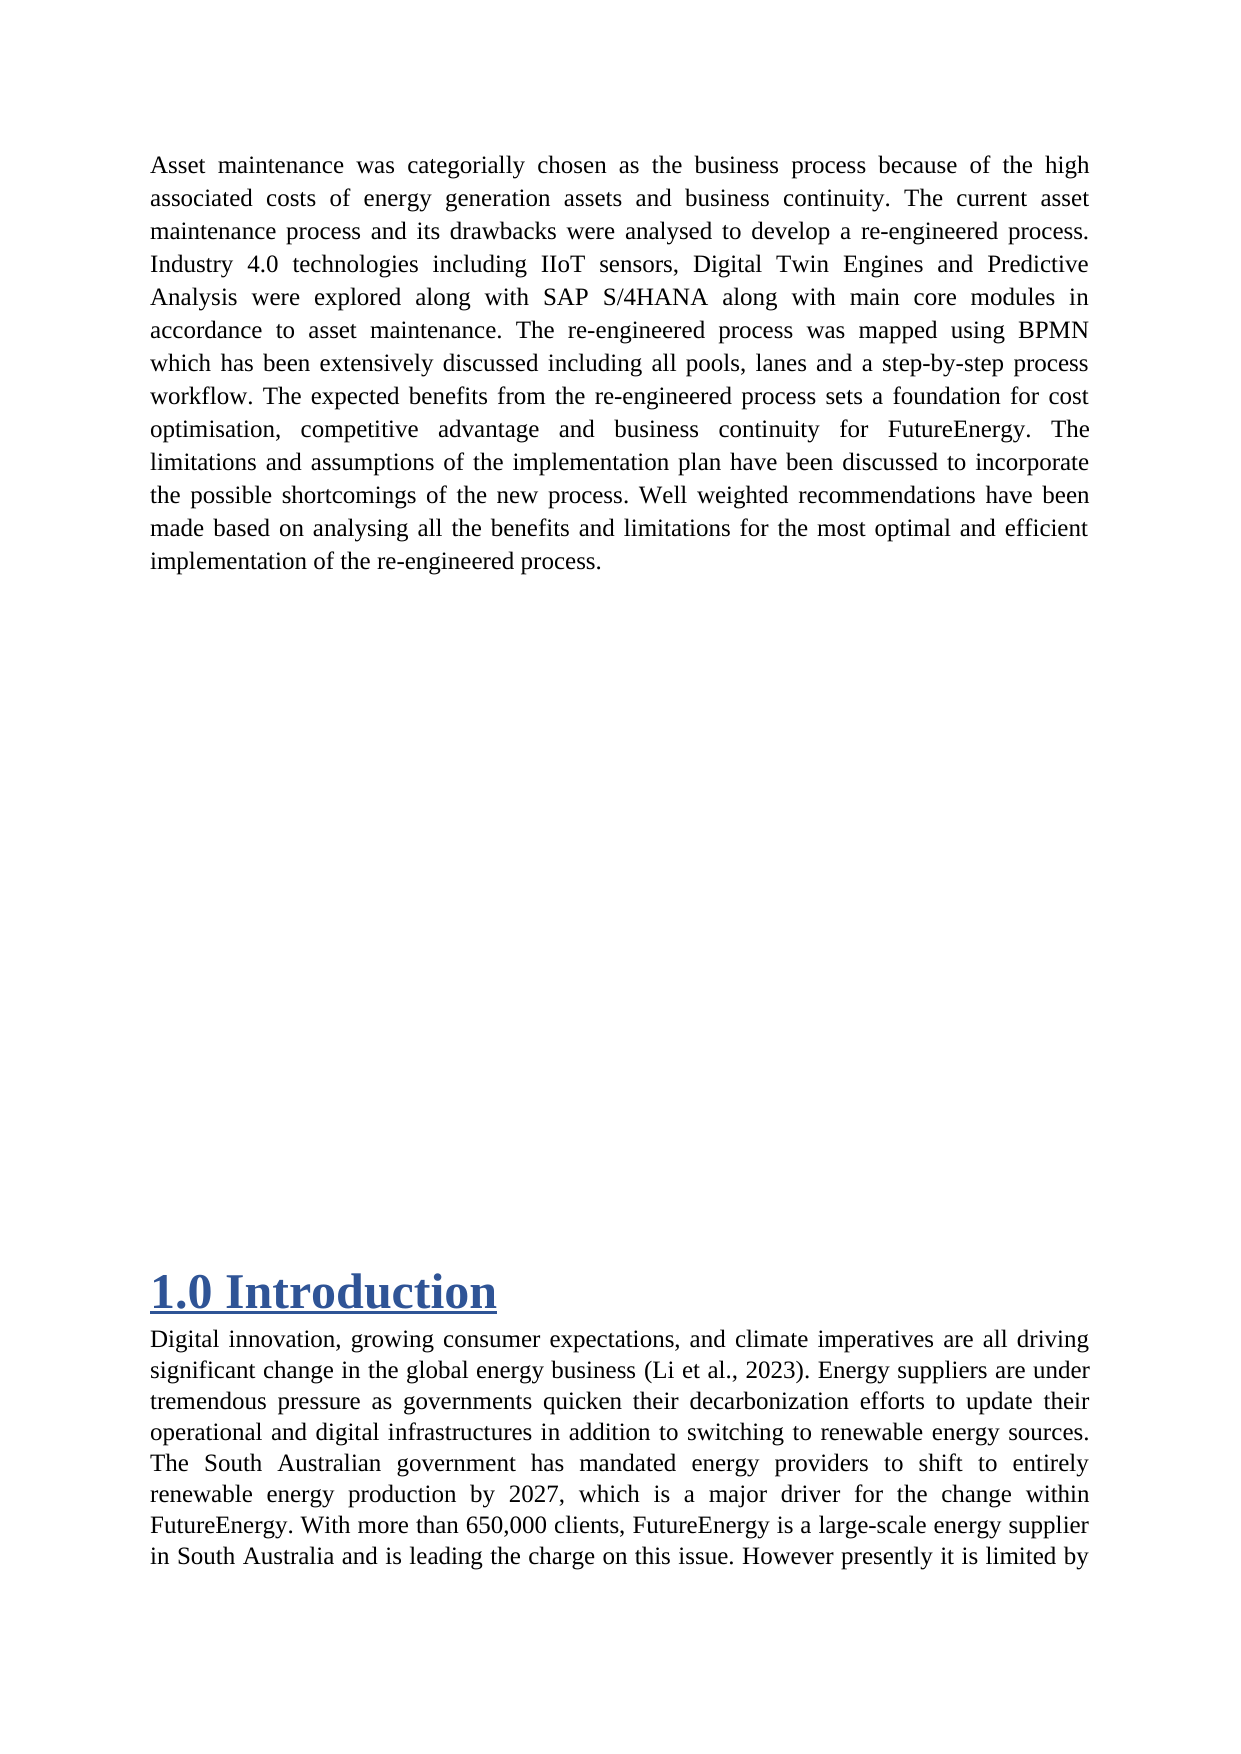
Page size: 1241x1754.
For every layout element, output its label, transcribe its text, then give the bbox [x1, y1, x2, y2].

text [150, 150, 1090, 575]
subtitle 1.0 Introduction [150, 1262, 1090, 1319]
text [150, 1324, 1090, 1570]
